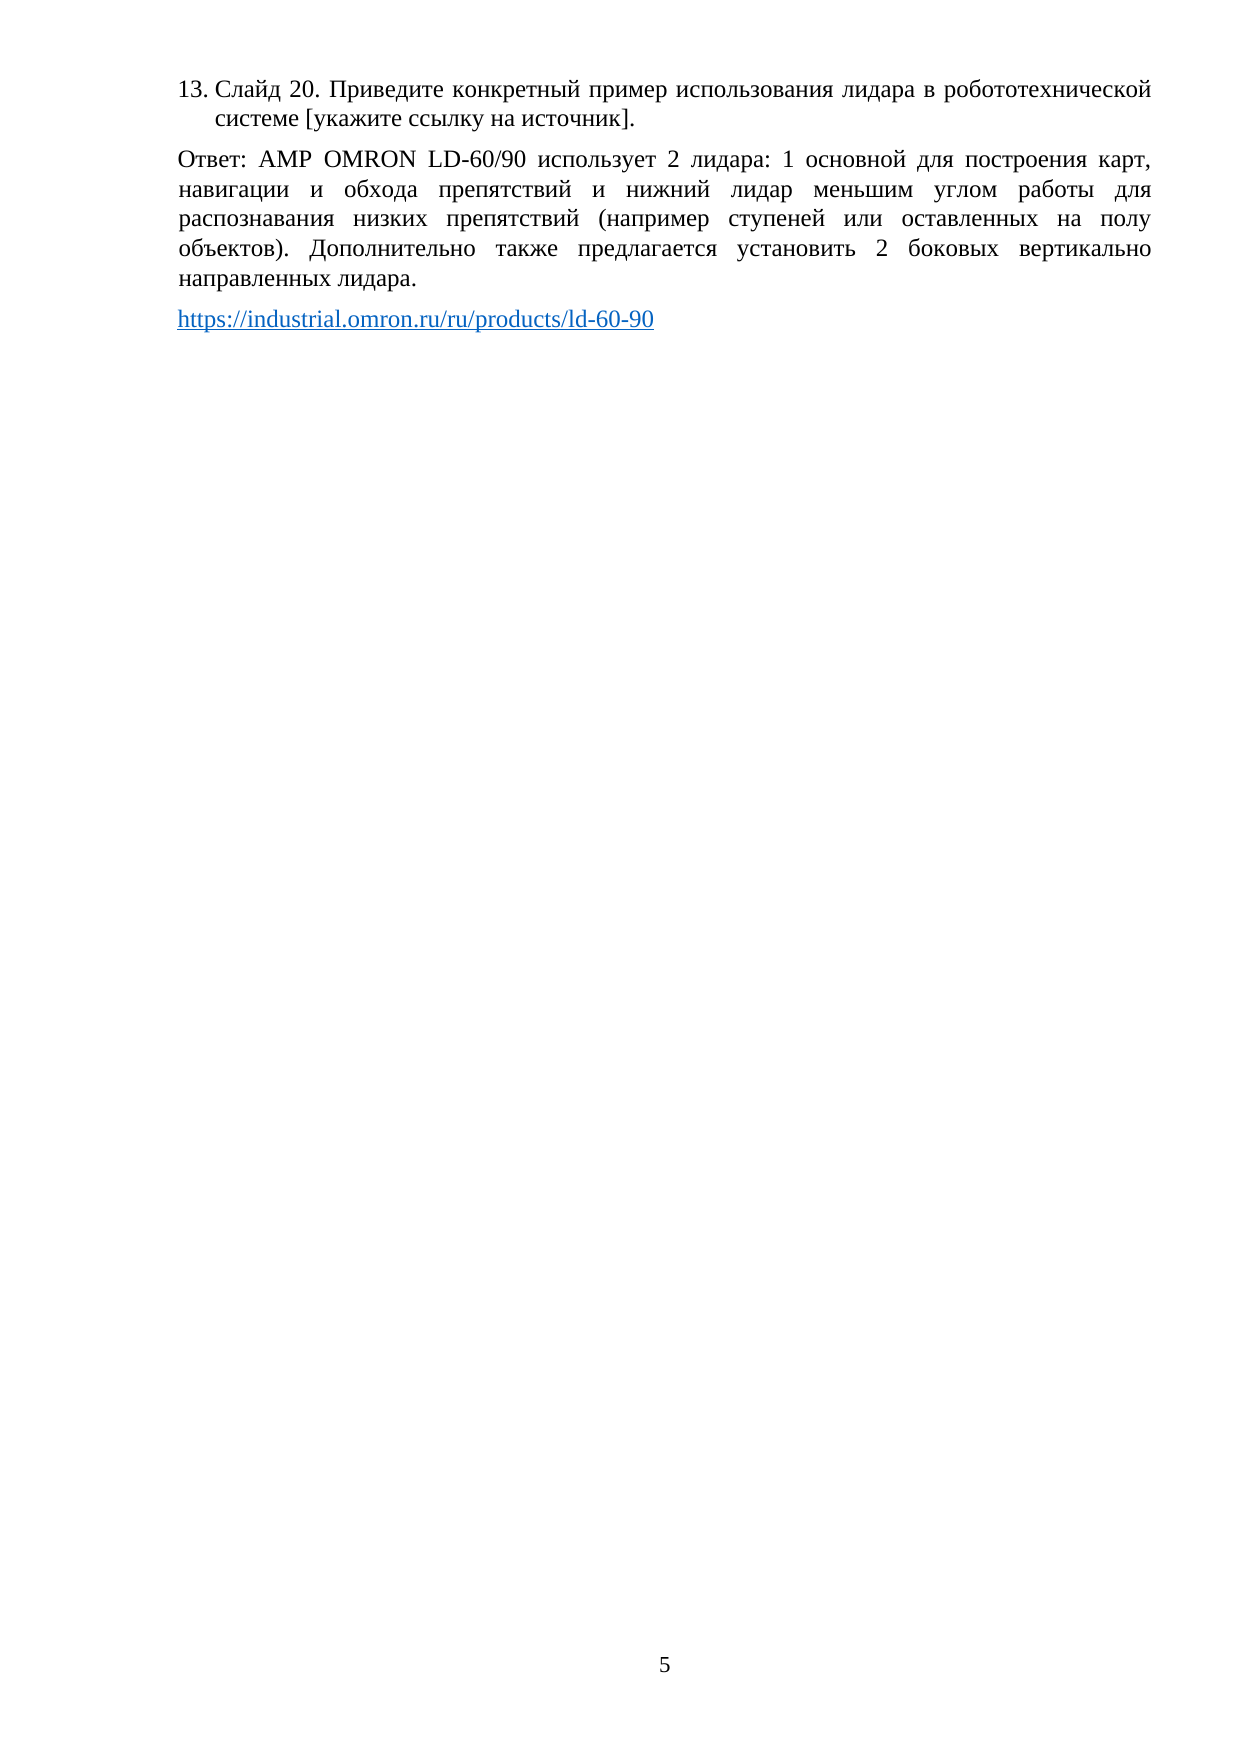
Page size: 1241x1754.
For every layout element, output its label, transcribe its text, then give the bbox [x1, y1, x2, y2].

text https://industrial.omron.ru/ru/products/ld-60-90 [177, 304, 1152, 332]
text Ответ: АМР OMRON LD-60/90 использует 2 лидара: 1 основной для построения карт, навигации и обхода препятствий и нижний лидар меньшим углом работы для распознавания низких препятствий (например ступеней или оставленных на полу объектов). Дополнительно также предлагается установить 2 боковых вертикально направленных лидара. [177, 144, 1152, 291]
list Слайд 20. Приведите конкретный пример использования лидара в робототехнической системе [укажите ссылку на источник]. [177, 74, 1152, 132]
